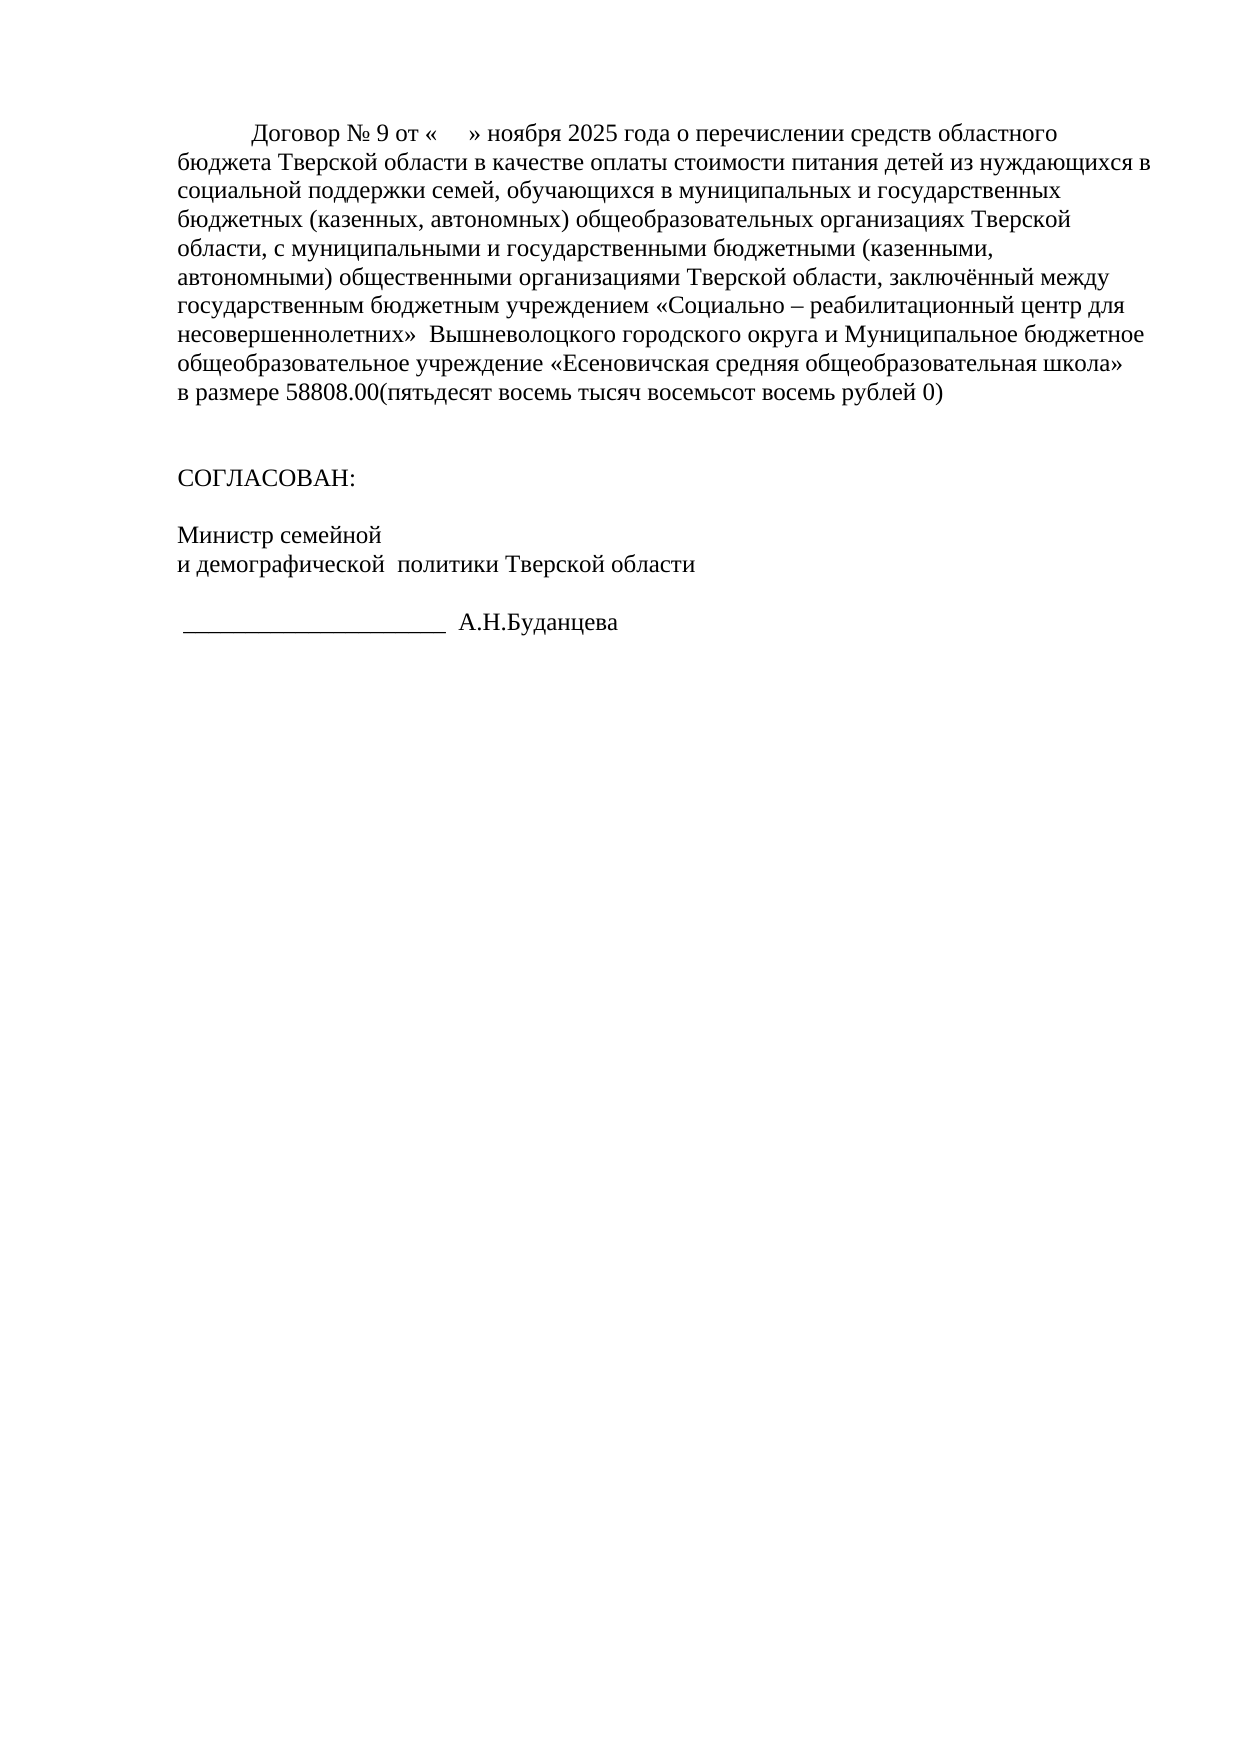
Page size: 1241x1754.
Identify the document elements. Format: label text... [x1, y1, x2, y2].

text СОГЛАСОВАН: [177, 463, 1152, 492]
text Договор № 9 от « » ноября 2025 года о перечислении средств областного бюджета Тверской области в качестве оплаты стоимости питания детей из нуждающихся в социальной поддержки семей, обучающихся в муниципальных и государственных бюджетных (казенных, автономных) общеобразовательных организациях Тверской области, с муниципальными и государственными бюджетными (казенными, автономными) общественными организациями Тверской области, заключённый между государственным бюджетным учреждением «Социально – реабилитационный центр для несовершеннолетних» Вышневолоцкого городского округа и Муниципальное бюджетное общеобразовательное учреждение «Есеновичская средняя общеобразовательная школа» в размере 58808.00(пятьдесят восемь тысяч восемьсот восемь рублей 0) [177, 118, 1152, 406]
text _____________________ А.Н.Буданцева [177, 607, 1152, 636]
text Министр семейной [177, 521, 1152, 549]
text и демографической политики Тверской области [177, 549, 1152, 578]
